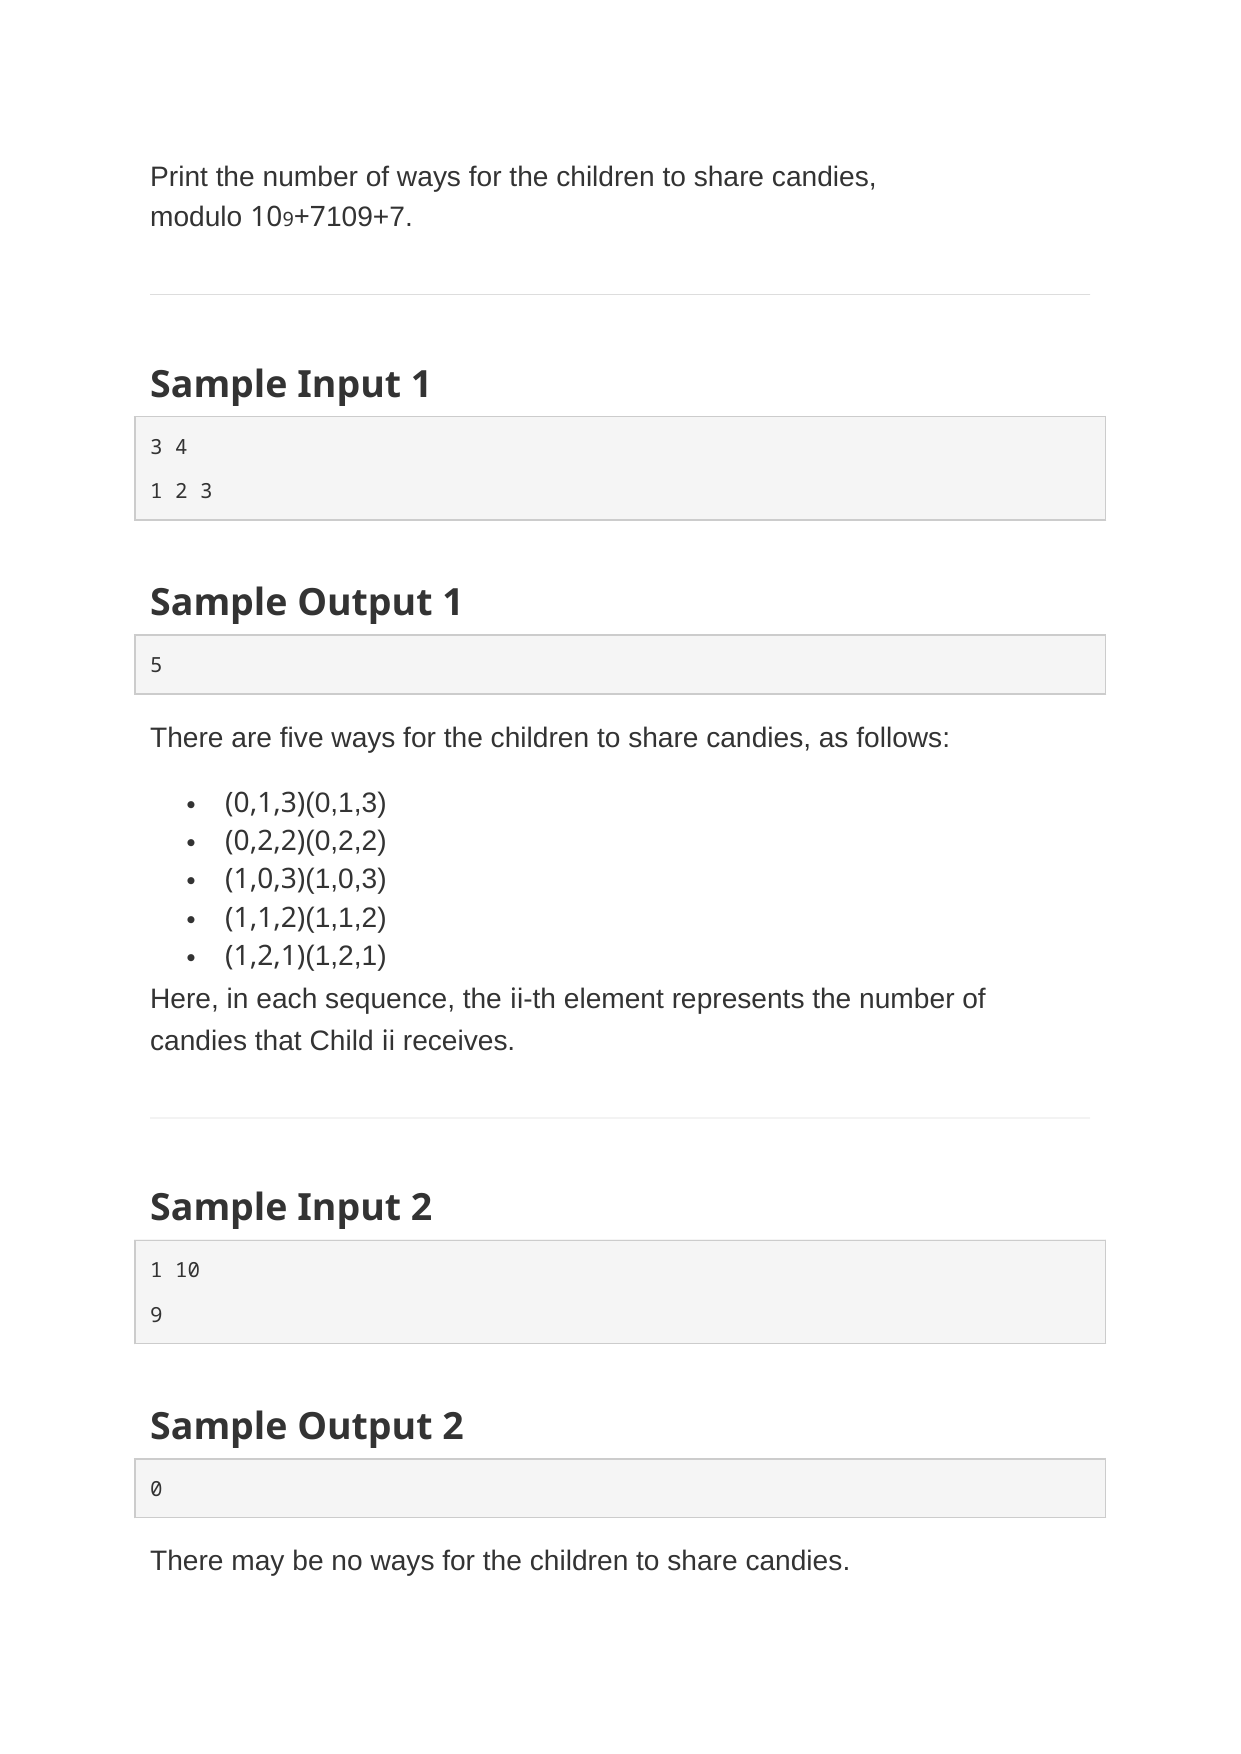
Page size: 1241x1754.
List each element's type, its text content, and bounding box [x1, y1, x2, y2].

list (0,1,3)(0,1,3) [187, 782, 1090, 820]
text Sample Output 1 [150, 575, 1090, 626]
text There may be no ways for the children to share candies. [150, 1534, 1090, 1577]
list (0,2,2)(0,2,2) [187, 820, 1090, 859]
text Sample Output 2 [150, 1399, 1090, 1450]
list (1,2,1)(1,2,1) [187, 935, 1090, 974]
text Here, in each sequence, the ii-th element represents the number of candies that Child ii receives. [150, 974, 1090, 1059]
text 9 [136, 1283, 1105, 1343]
text 5 [136, 636, 1105, 693]
text 3 4 [136, 417, 1105, 460]
text Sample Input 1 [150, 357, 1090, 408]
list (1,0,3)(1,0,3) [187, 859, 1090, 897]
text 0 [136, 1460, 1105, 1517]
list (1,1,2)(1,1,2) [187, 897, 1090, 935]
text Sample Input 2 [150, 1181, 1090, 1232]
text Print the number of ways for the children to share candies, modulo 109+7109+7. [150, 150, 1090, 235]
text 1 2 3 [136, 460, 1105, 519]
text 1 10 [136, 1241, 1105, 1283]
text There are five ways for the children to share candies, as follows: [150, 710, 1090, 753]
